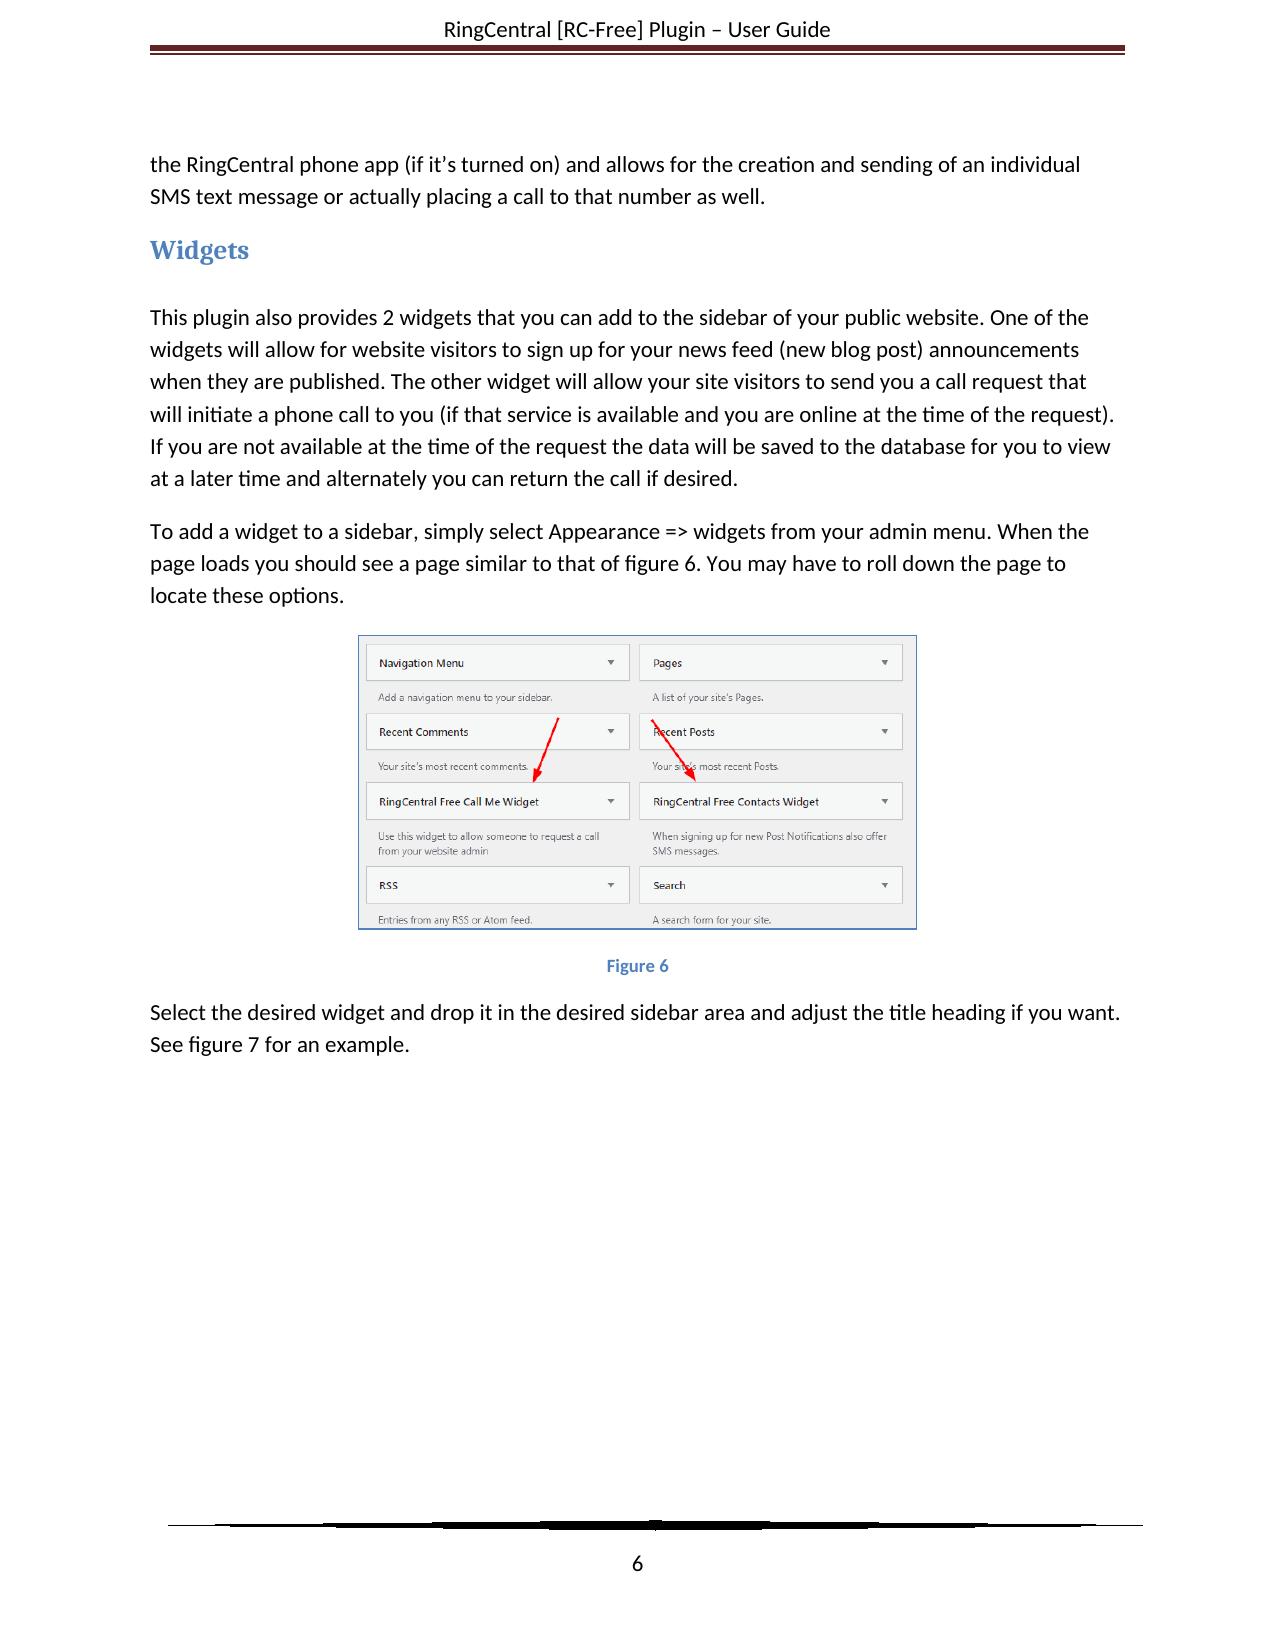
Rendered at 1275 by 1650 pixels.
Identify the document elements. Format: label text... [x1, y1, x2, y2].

text This plugin also provides 2 widgets that you can add to the sidebar of your public website. One of the widgets will allow for website visitors to sign up for your news feed (new blog post) announcements when they are published. The other widget will allow your site visitors to send you a call request that will initiate a phone call to you (if that service is available and you are online at the time of the request). If you are not available at the time of the request the data will be saved to the database for you to view at a later time and alternately you can return the call if desired. [150, 271, 1125, 492]
text To add a widget to a sidebar, simply select Appearance => widgets from your admin menu. When the page loads you should see a page similar to that of figure 6. You may have to roll down the page to locate these options. [150, 517, 1125, 609]
picture [359, 636, 916, 928]
text Select the desired widget and drop it in the desired sidebar area and adjust the title heading if you want. See figure 7 for an example. [150, 998, 1125, 1058]
subtitle Widgets [150, 235, 1125, 266]
